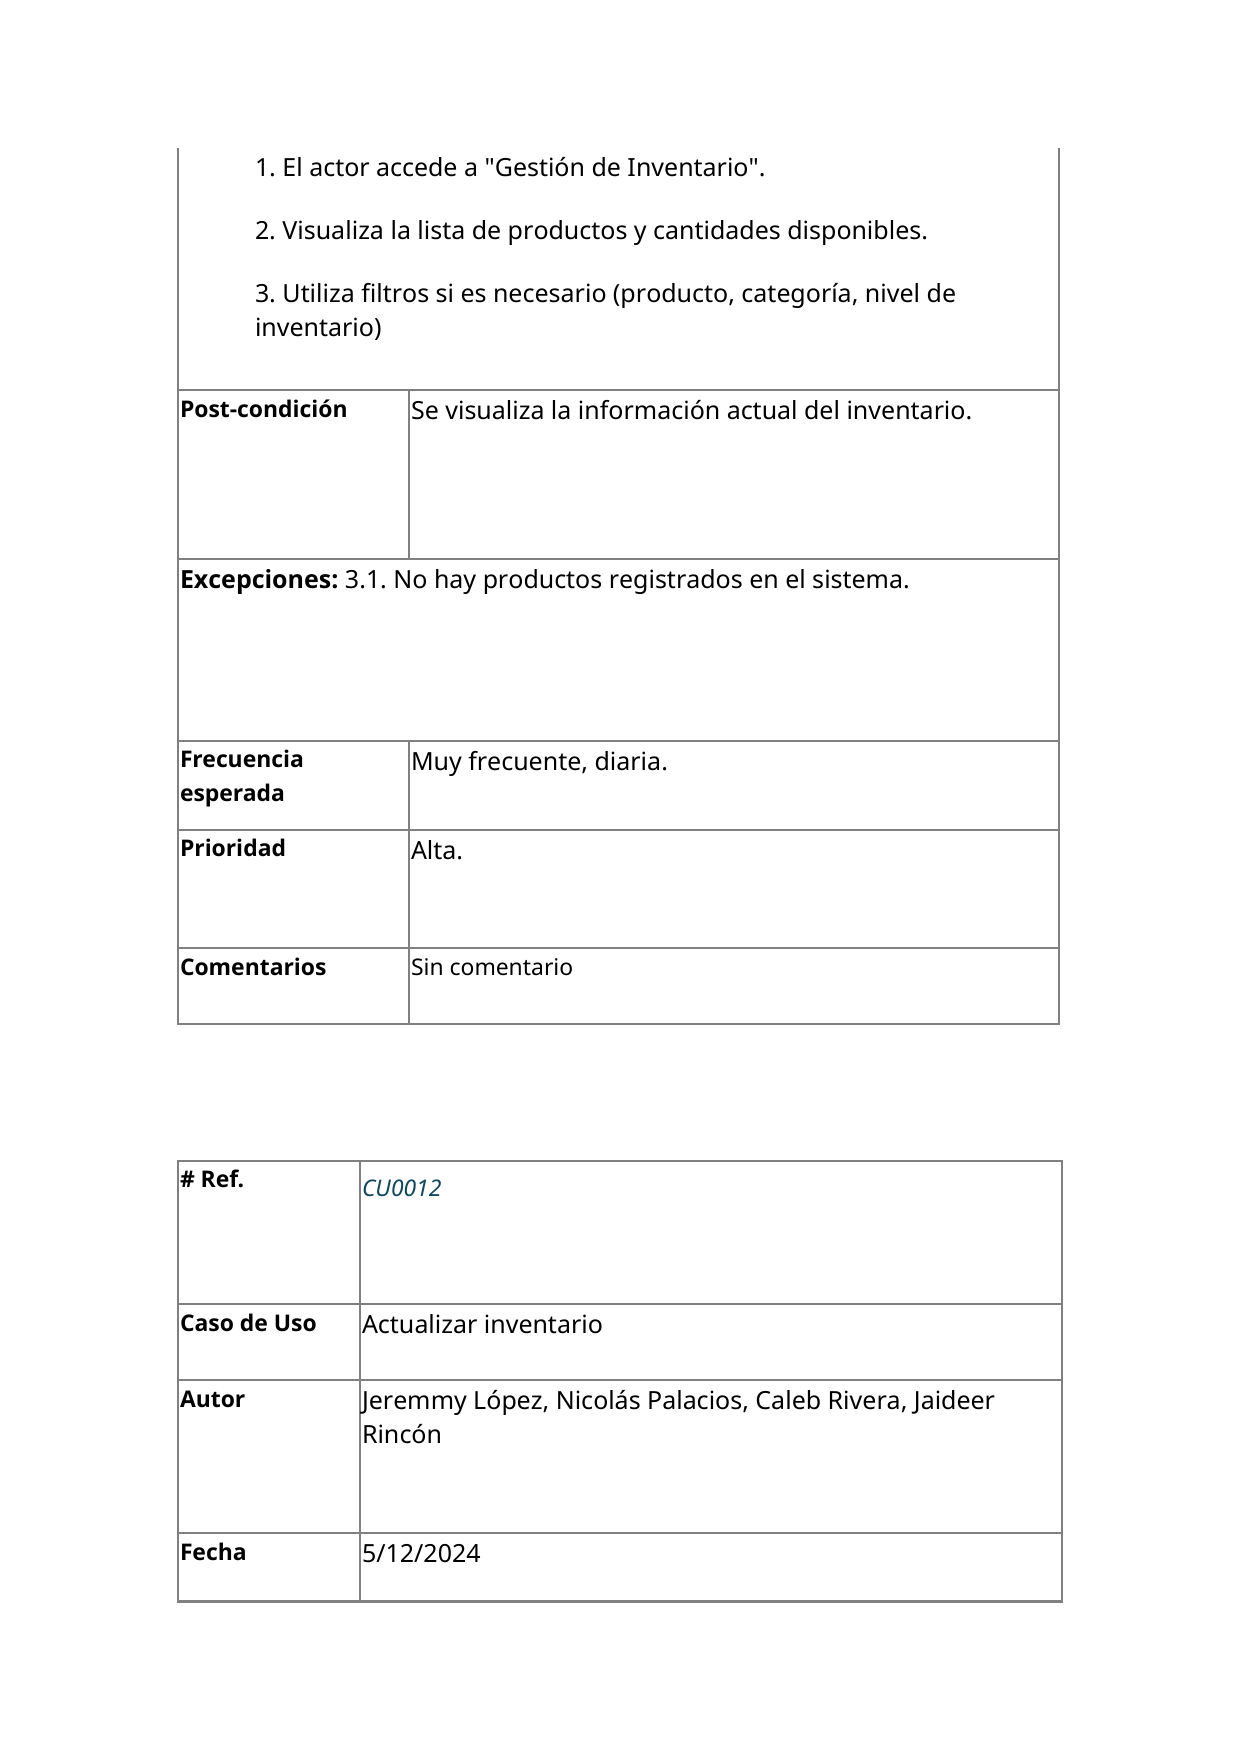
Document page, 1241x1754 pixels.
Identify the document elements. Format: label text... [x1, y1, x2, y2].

table_cell Comentarios [179, 949, 408, 1023]
table_header 1. El actor accede a "Gestión de Inventario". 2. Visualiza la lista de productos y cantidades disponibles. 3. Utiliza filtros si es necesario (producto, categoría, nivel de inventario) [179, 148, 1058, 389]
table_cell Se visualiza la información actual del inventario. [410, 391, 1058, 558]
table_cell Caso de Uso [179, 1305, 359, 1379]
table_cell Fecha [179, 1534, 359, 1600]
table_cell Post-condición [179, 391, 408, 558]
table_cell Autor [179, 1381, 359, 1532]
table_cell Muy frecuente, diaria. [410, 742, 1058, 829]
table_cell Frecuencia esperada [179, 742, 408, 829]
table_cell Sin comentario [410, 949, 1058, 1023]
table_header # Ref. [179, 1162, 359, 1303]
table_cell Prioridad [179, 831, 408, 947]
table_header CU0012 [361, 1162, 1061, 1303]
table_cell Excepciones: 3.1. No hay productos registrados en el sistema. [179, 560, 1058, 740]
table_cell Alta. [410, 831, 1058, 947]
table_cell 5/12/2024 [361, 1534, 1061, 1600]
table_cell Actualizar inventario [361, 1305, 1061, 1379]
table_cell Jeremmy López, Nicolás Palacios, Caleb Rivera, Jaideer Rincón [361, 1381, 1061, 1532]
